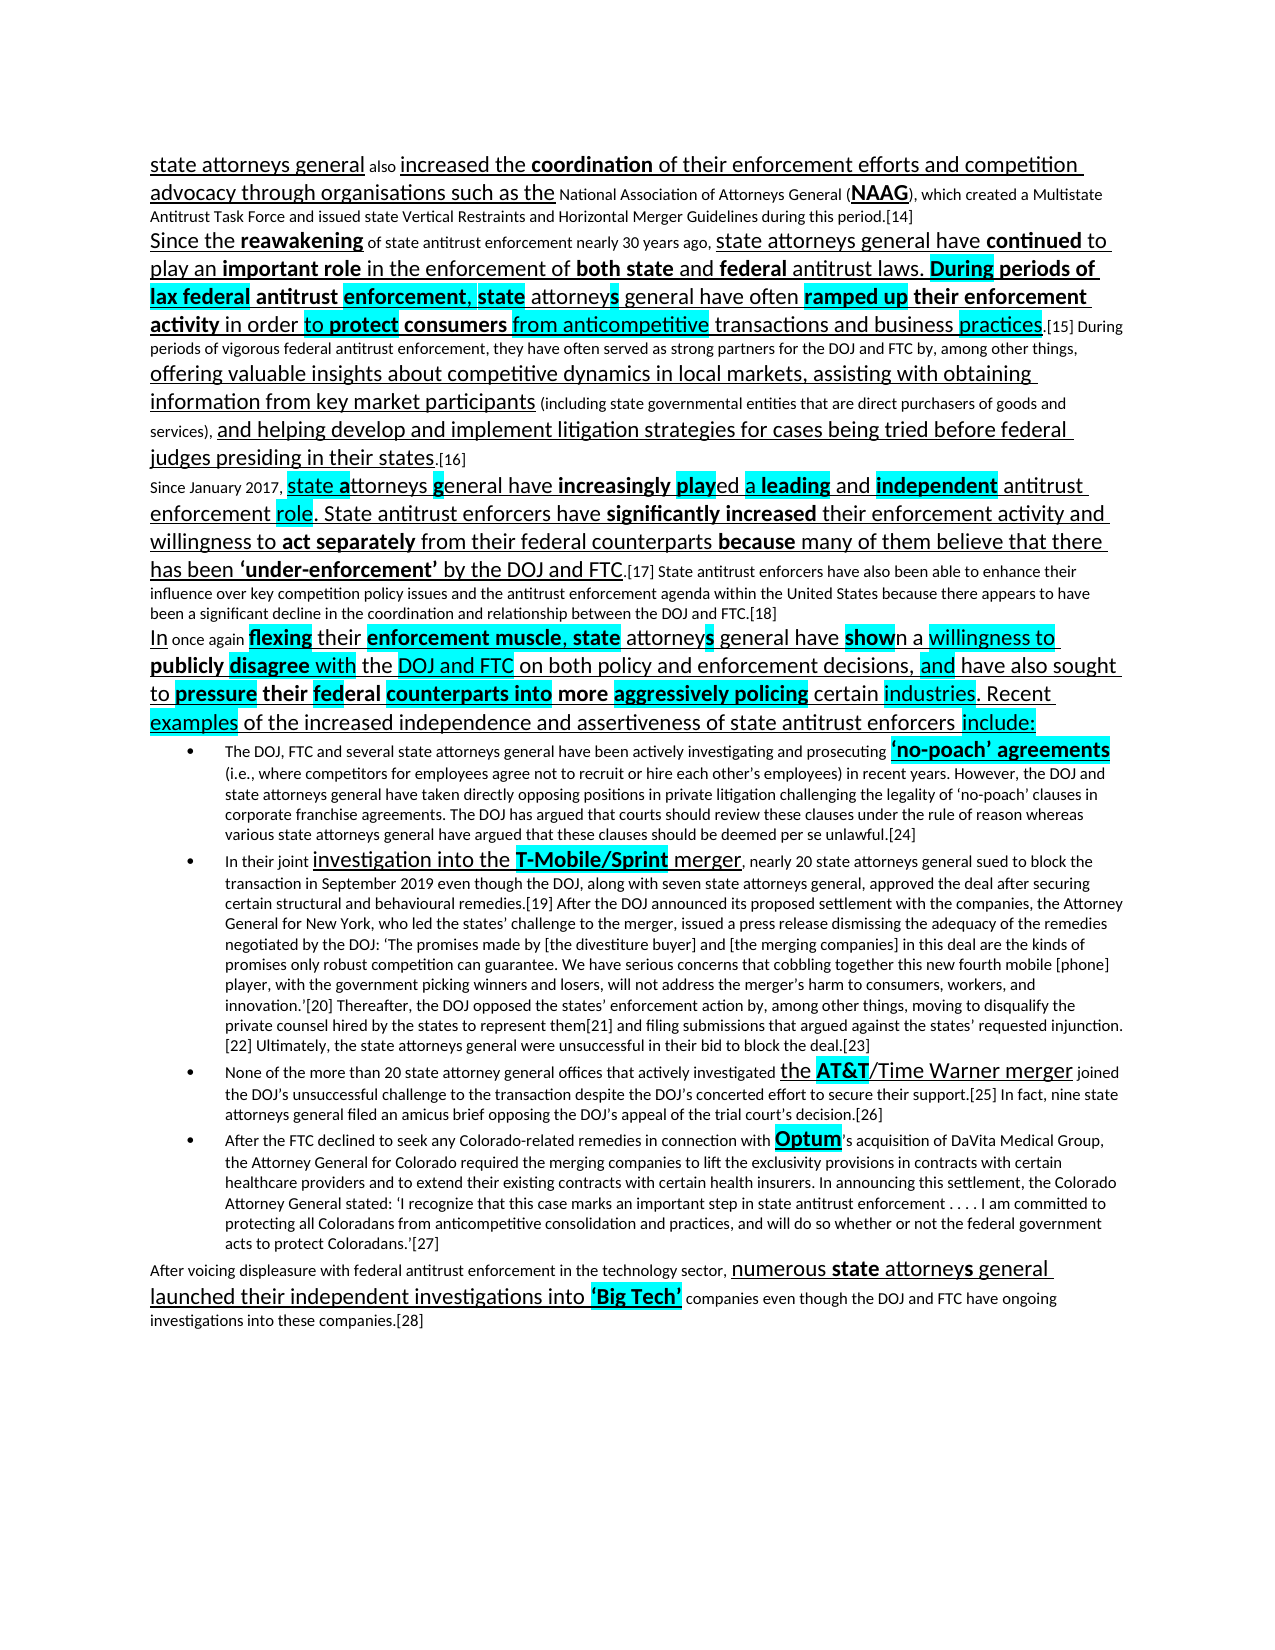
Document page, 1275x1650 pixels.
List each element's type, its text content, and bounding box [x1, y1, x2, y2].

list In their joint investigation into the T-Mobile/Sprint merger, nearly 20 state attorneys general sued to block the transaction in September 2019 even though the DOJ, along with seven state attorneys general, approved the deal after securing certain structural and behavioural remedies.[19] After the DOJ announced its proposed settlement with the companies, the Attorney General for New York, who led the states’ challenge to the merger, issued a press release dismissing the adequacy of the remedies negotiated by the DOJ: ‘The promises made by [the divestiture buyer] and [the merging companies] in this deal are the kinds of promises only robust competition can guarantee. We have serious concerns that cobbling together this new fourth mobile [phone] player, with the government picking winners and losers, will not address the merger’s harm to consumers, workers, and innovation.’[20] Thereafter, the DOJ opposed the states’ enforcement action by, among other things, moving to disqualify the private counsel hired by the states to represent them[21] and filing submissions that argued against the states’ requested injunction.[22] Ultimately, the state attorneys general were unsuccessful in their bid to block the deal.[23] [187, 845, 1125, 1056]
list The DOJ, FTC and several state attorneys general have been actively investigating and prosecuting ‘no-poach’ agreements (i.e., where competitors for employees agree not to recruit or hire each other’s employees) in recent years. However, the DOJ and state attorneys general have taken directly opposing positions in private litigation challenging the legality of ‘no-poach’ clauses in corporate franchise agreements. The DOJ has argued that courts should review these clauses under the rule of reason whereas various state attorneys general have argued that these clauses should be deemed per se unlawful.[24] [187, 736, 1125, 845]
text In once again flexing their enforcement muscle, state attorneys general have shown a willingness to publicly disagree with the DOJ and FTC on both policy and enforcement decisions, and have also sought to pressure their federal counterparts into more aggressively policing certain industries. Recent examples of the increased independence and assertiveness of state antitrust enforcers include: [150, 623, 1125, 736]
text After voicing displeasure with federal antitrust enforcement in the technology sector, numerous state attorneys general launched their independent investigations into ‘Big Tech’ companies even though the DOJ and FTC have ongoing investigations into these companies.[28] [150, 1254, 1125, 1330]
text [150, 150, 1125, 226]
text Since January 2017, state attorneys general have increasingly played a leading and independent antitrust enforcement role. State antitrust enforcers have significantly increased their enforcement activity and willingness to act separately from their federal counterparts because many of them believe that there has been ‘under-enforcement’ by the DOJ and FTC.[17] State antitrust enforcers have also been able to enhance their influence over key competition policy issues and the antitrust enforcement agenda within the United States because there appears to have been a significant decline in the coordination and relationship between the DOJ and FTC.[18] [150, 471, 1125, 623]
list After the FTC declined to seek any Colorado-related remedies in connection with Optum’s acquisition of DaVita Medical Group, the Attorney General for Colorado required the merging companies to lift the exclusivity provisions in contracts with certain healthcare providers and to extend their existing contracts with certain health insurers. In announcing this settlement, the Colorado Attorney General stated: ‘I recognize that this case marks an important step in state antitrust enforcement . . . . I am committed to protecting all Coloradans from anticompetitive consolidation and practices, and will do so whether or not the federal government acts to protect Coloradans.’[27] [187, 1124, 1125, 1254]
list None of the more than 20 state attorney general offices that actively investigated the AT&T/Time Warner merger joined the DOJ’s unsuccessful challenge to the transaction despite the DOJ’s concerted effort to secure their support.[25] In fact, nine state attorneys general filed an amicus brief opposing the DOJ’s appeal of the trial court’s decision.[26] [187, 1056, 1125, 1124]
text Since the reawakening of state antitrust enforcement nearly 30 years ago, state attorneys general have continued to play an important role in the enforcement of both state and federal antitrust laws. During periods of lax federal antitrust enforcement, state attorneys general have often ramped up their enforcement activity in order to protect consumers from anticompetitive transactions and business practices.[15] During periods of vigorous federal antitrust enforcement, they have often served as strong partners for the DOJ and FTC by, among other things, offering valuable insights about competitive dynamics in local markets, assisting with obtaining information from key market participants (including state governmental entities that are direct purchasers of goods and services), and helping develop and implement litigation strategies for cases being tried before federal judges presiding in their states.[16] [150, 226, 1125, 471]
